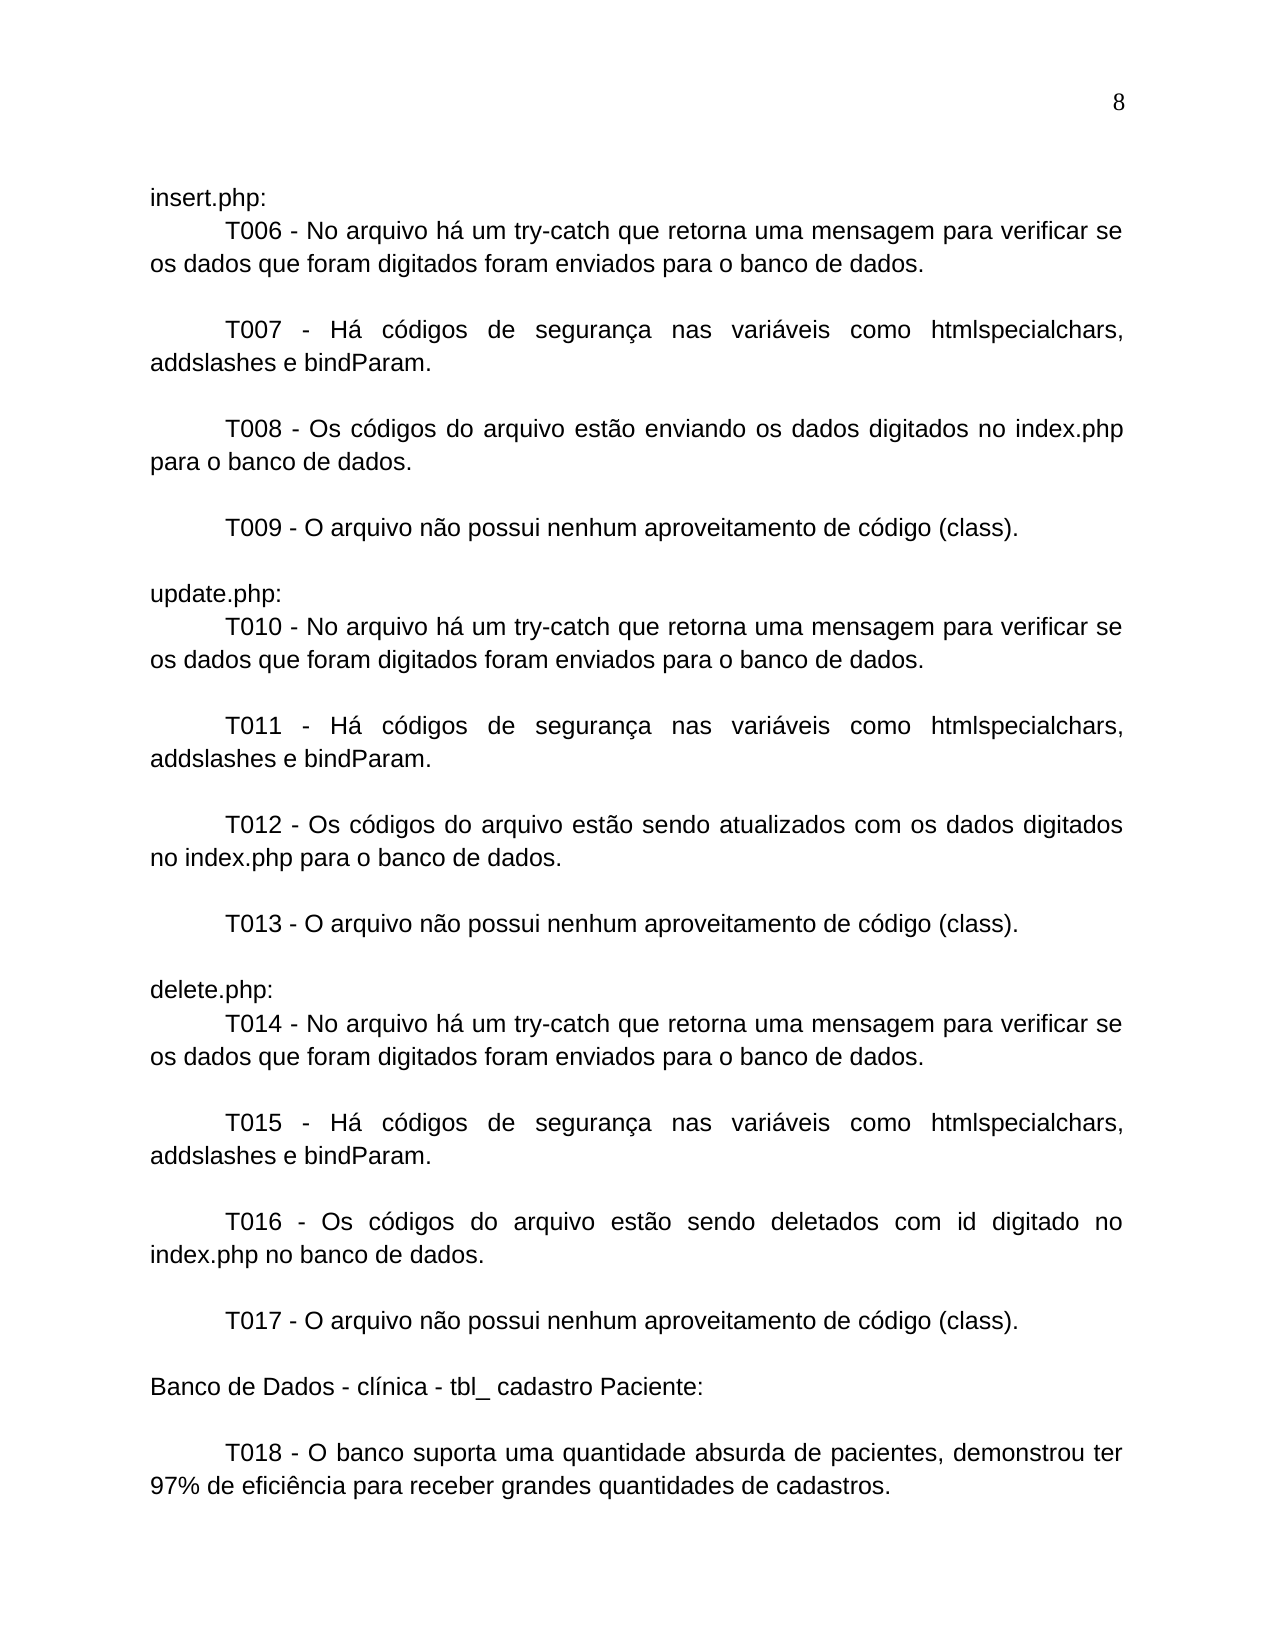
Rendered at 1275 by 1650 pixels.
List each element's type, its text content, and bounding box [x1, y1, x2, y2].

text T016 - Os códigos do arquivo estão sendo deletados com id digitado no index.php no banco de dados. [150, 1207, 1125, 1268]
text T009 - O arquivo não possui nenhum aproveitamento de código (class). [150, 513, 1125, 542]
text T007 - Há códigos de segurança nas variáveis como htmlspecialchars, addslashes e bindParam. [150, 315, 1125, 377]
text T012 - Os códigos do arquivo estão sendo atualizados com os dados digitados no index.php para o banco de dados. [150, 810, 1125, 872]
text update.php: [150, 579, 1125, 608]
text T017 - O arquivo não possui nenhum aproveitamento de código (class). [150, 1306, 1125, 1334]
text T011 - Há códigos de segurança nas variáveis como htmlspecialchars, addslashes e bindParam. [150, 711, 1125, 773]
text insert.php: [150, 183, 1125, 212]
text T013 - O arquivo não possui nenhum aproveitamento de código (class). [150, 909, 1125, 938]
text T014 - No arquivo há um try-catch que retorna uma mensagem para verificar se os dados que foram digitados foram enviados para o banco de dados. [150, 1008, 1125, 1070]
text Banco de Dados - clínica - tbl_ cadastro Paciente: [150, 1372, 1125, 1401]
text T008 - Os códigos do arquivo estão enviando os dados digitados no index.php para o banco de dados. [150, 414, 1125, 476]
text T018 - O banco suporta uma quantidade absurda de pacientes, demonstrou ter 97% de eficiência para receber grandes quantidades de cadastros. [150, 1438, 1125, 1499]
text T006 - No arquivo há um try-catch que retorna uma mensagem para verificar se os dados que foram digitados foram enviados para o banco de dados. [150, 216, 1125, 278]
text T010 - No arquivo há um try-catch que retorna uma mensagem para verificar se os dados que foram digitados foram enviados para o banco de dados. [150, 612, 1125, 674]
text T015 - Há códigos de segurança nas variáveis como htmlspecialchars, addslashes e bindParam. [150, 1108, 1125, 1169]
text delete.php: [150, 976, 1125, 1004]
